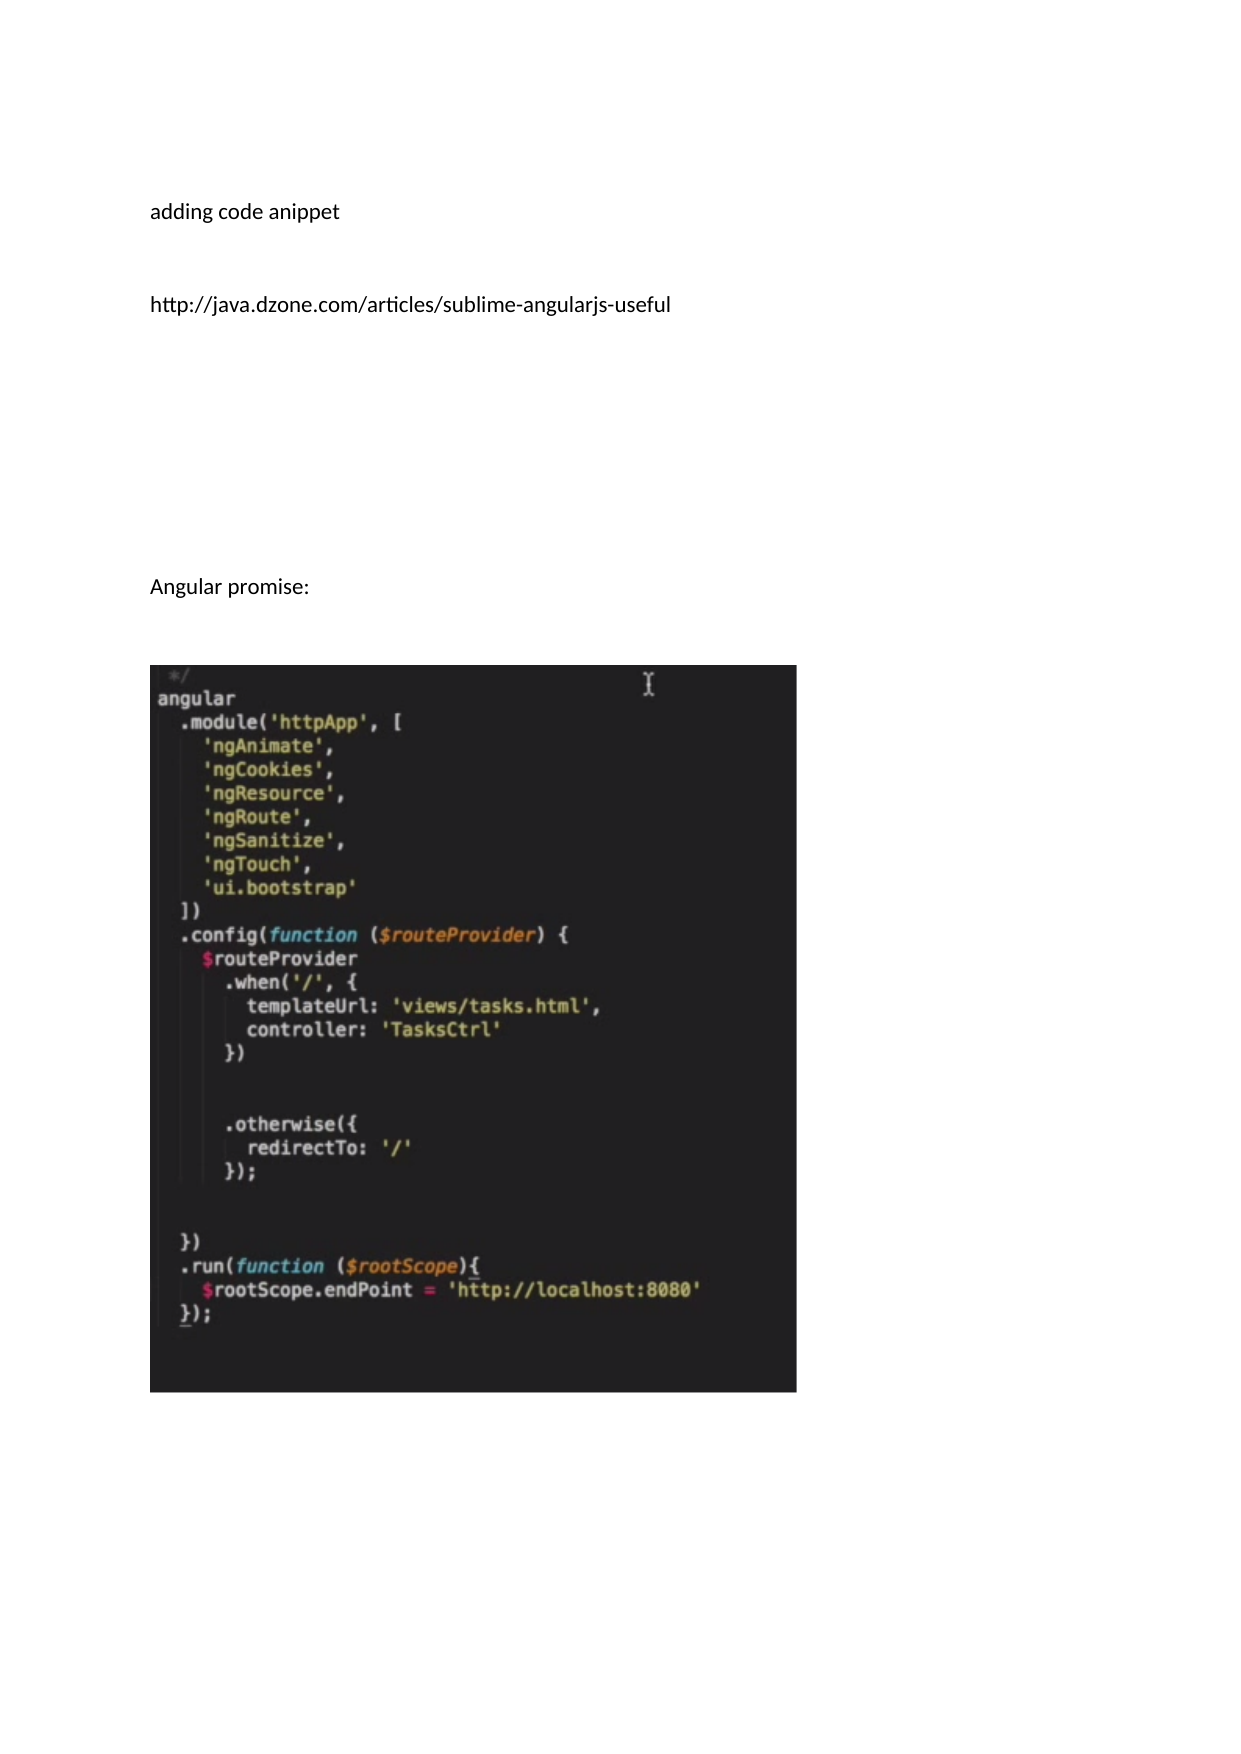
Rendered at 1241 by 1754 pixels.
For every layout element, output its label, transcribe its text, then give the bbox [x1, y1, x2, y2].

text Angular promise: [150, 572, 1090, 600]
text adding code anippet [150, 197, 1090, 225]
picture [150, 665, 836, 1399]
text http://java.dzone.com/articles/sublime-angularjs-useful [150, 291, 1090, 319]
